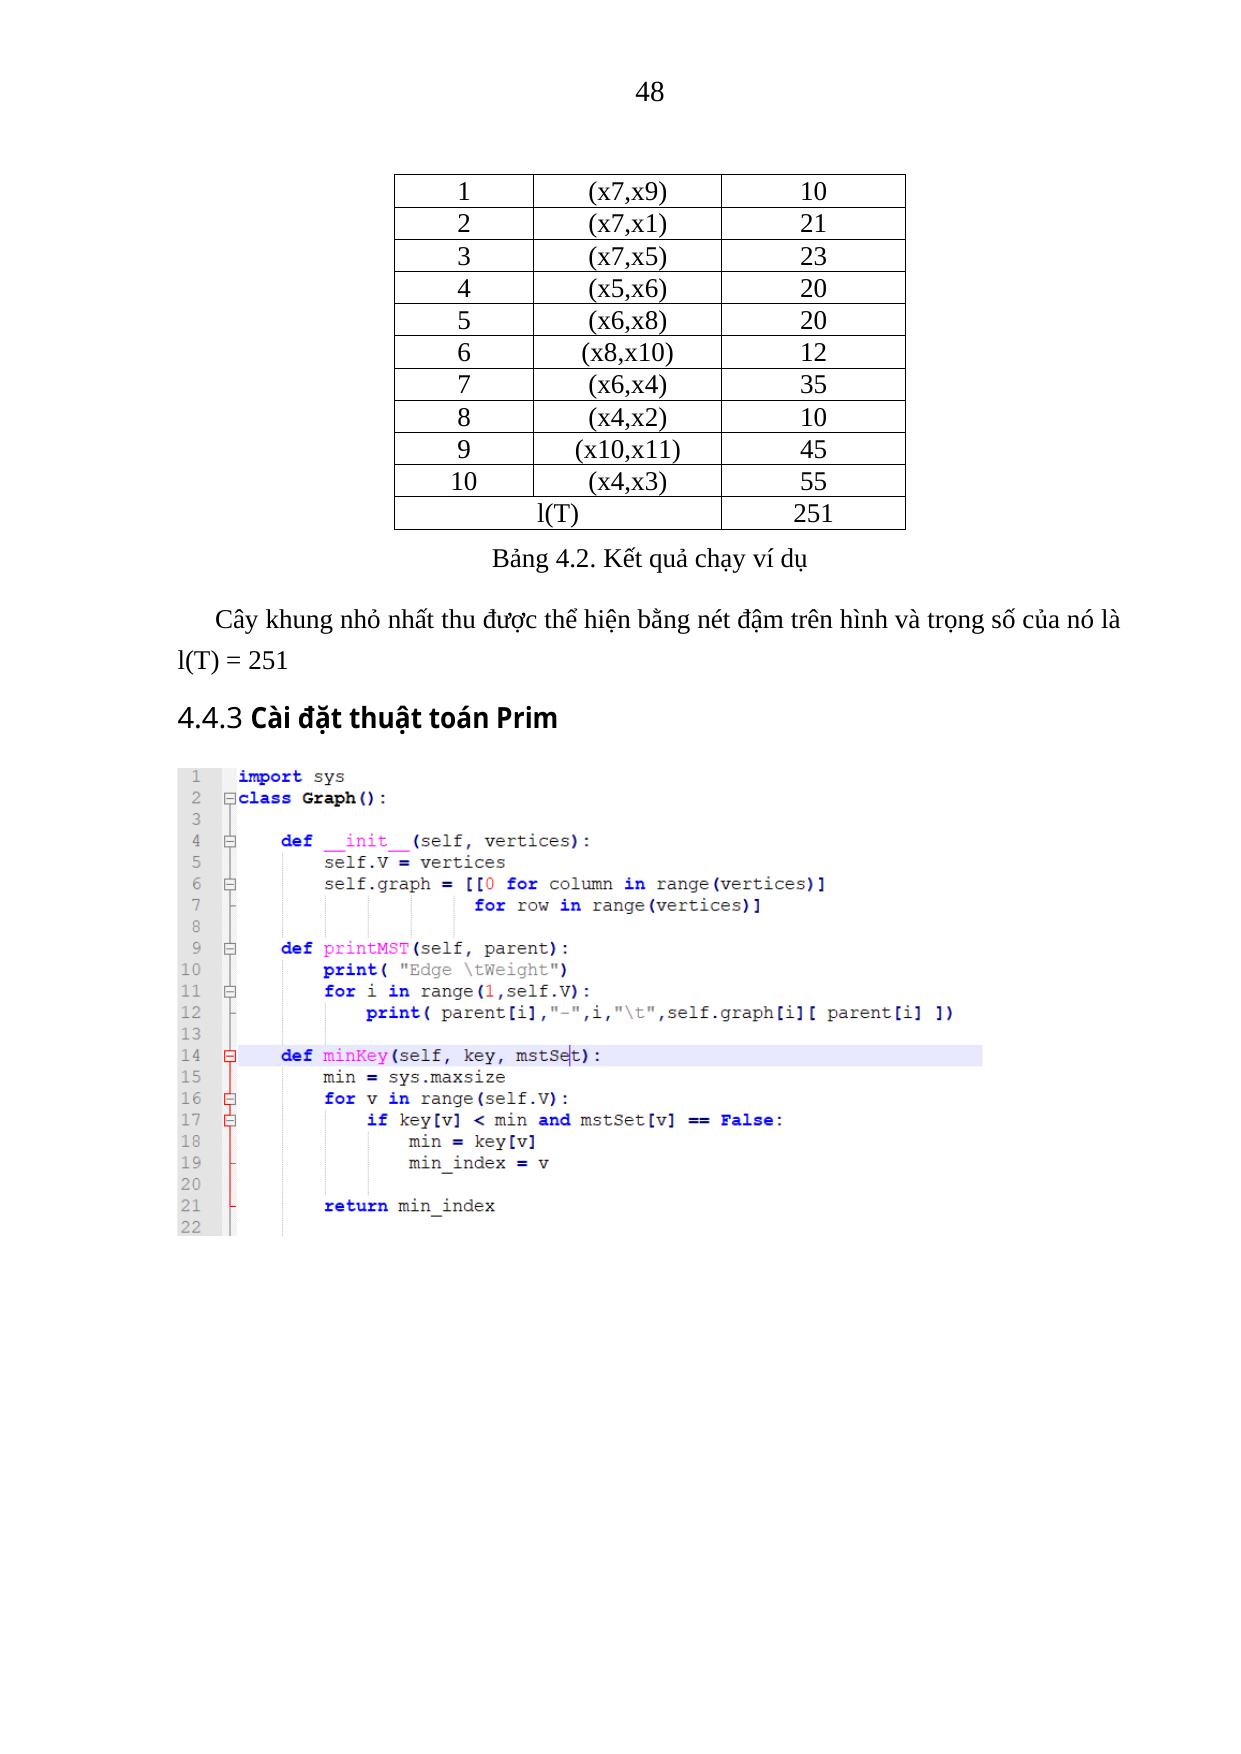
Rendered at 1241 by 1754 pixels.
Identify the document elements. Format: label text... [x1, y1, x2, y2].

table_cell 9 [395, 433, 533, 464]
table_cell 2 [395, 208, 533, 239]
table_cell (x7,x5) [534, 240, 721, 271]
table_cell (x10,x11) [534, 433, 721, 464]
table_cell 20 [722, 304, 905, 335]
table_cell 4 [395, 272, 533, 303]
table_cell 55 [722, 465, 905, 496]
table_cell 7 [395, 369, 533, 400]
subtitle Kết quả chạy ví dụ [177, 542, 1122, 573]
table_cell (x6,x8) [534, 304, 721, 335]
subtitle Cài đặt thuật toán Prim [177, 697, 1122, 737]
table_cell 12 [722, 336, 905, 367]
table_cell 10 [722, 175, 905, 207]
table_cell 1 [395, 175, 533, 207]
table_cell (x4,x3) [534, 465, 721, 496]
table_cell (x8,x10) [534, 336, 721, 367]
table_cell (x7,x1) [534, 208, 721, 239]
table_cell 251 [722, 497, 905, 528]
table_cell 35 [722, 369, 905, 400]
table_cell (x4,x2) [534, 401, 721, 432]
table_cell (x6,x4) [534, 369, 721, 400]
table_cell (x5,x6) [534, 272, 721, 303]
table_cell 45 [722, 433, 905, 464]
table_cell 3 [395, 240, 533, 271]
table_cell (x7,x9) [534, 175, 721, 207]
picture [177, 768, 983, 1236]
text Cây khung nhỏ nhất thu được thể hiện bằng nét đậm trên hình và trọng số của nó là l(T) = 251 [177, 604, 1122, 675]
table_cell 5 [395, 304, 533, 335]
table_cell 10 [722, 401, 905, 432]
table_cell 23 [722, 240, 905, 271]
table_cell 10 [395, 465, 533, 496]
table_cell 6 [395, 336, 533, 367]
table_cell 21 [722, 208, 905, 239]
table_cell 20 [722, 272, 905, 303]
table_cell l(T) [395, 497, 721, 528]
table_cell 8 [395, 401, 533, 432]
